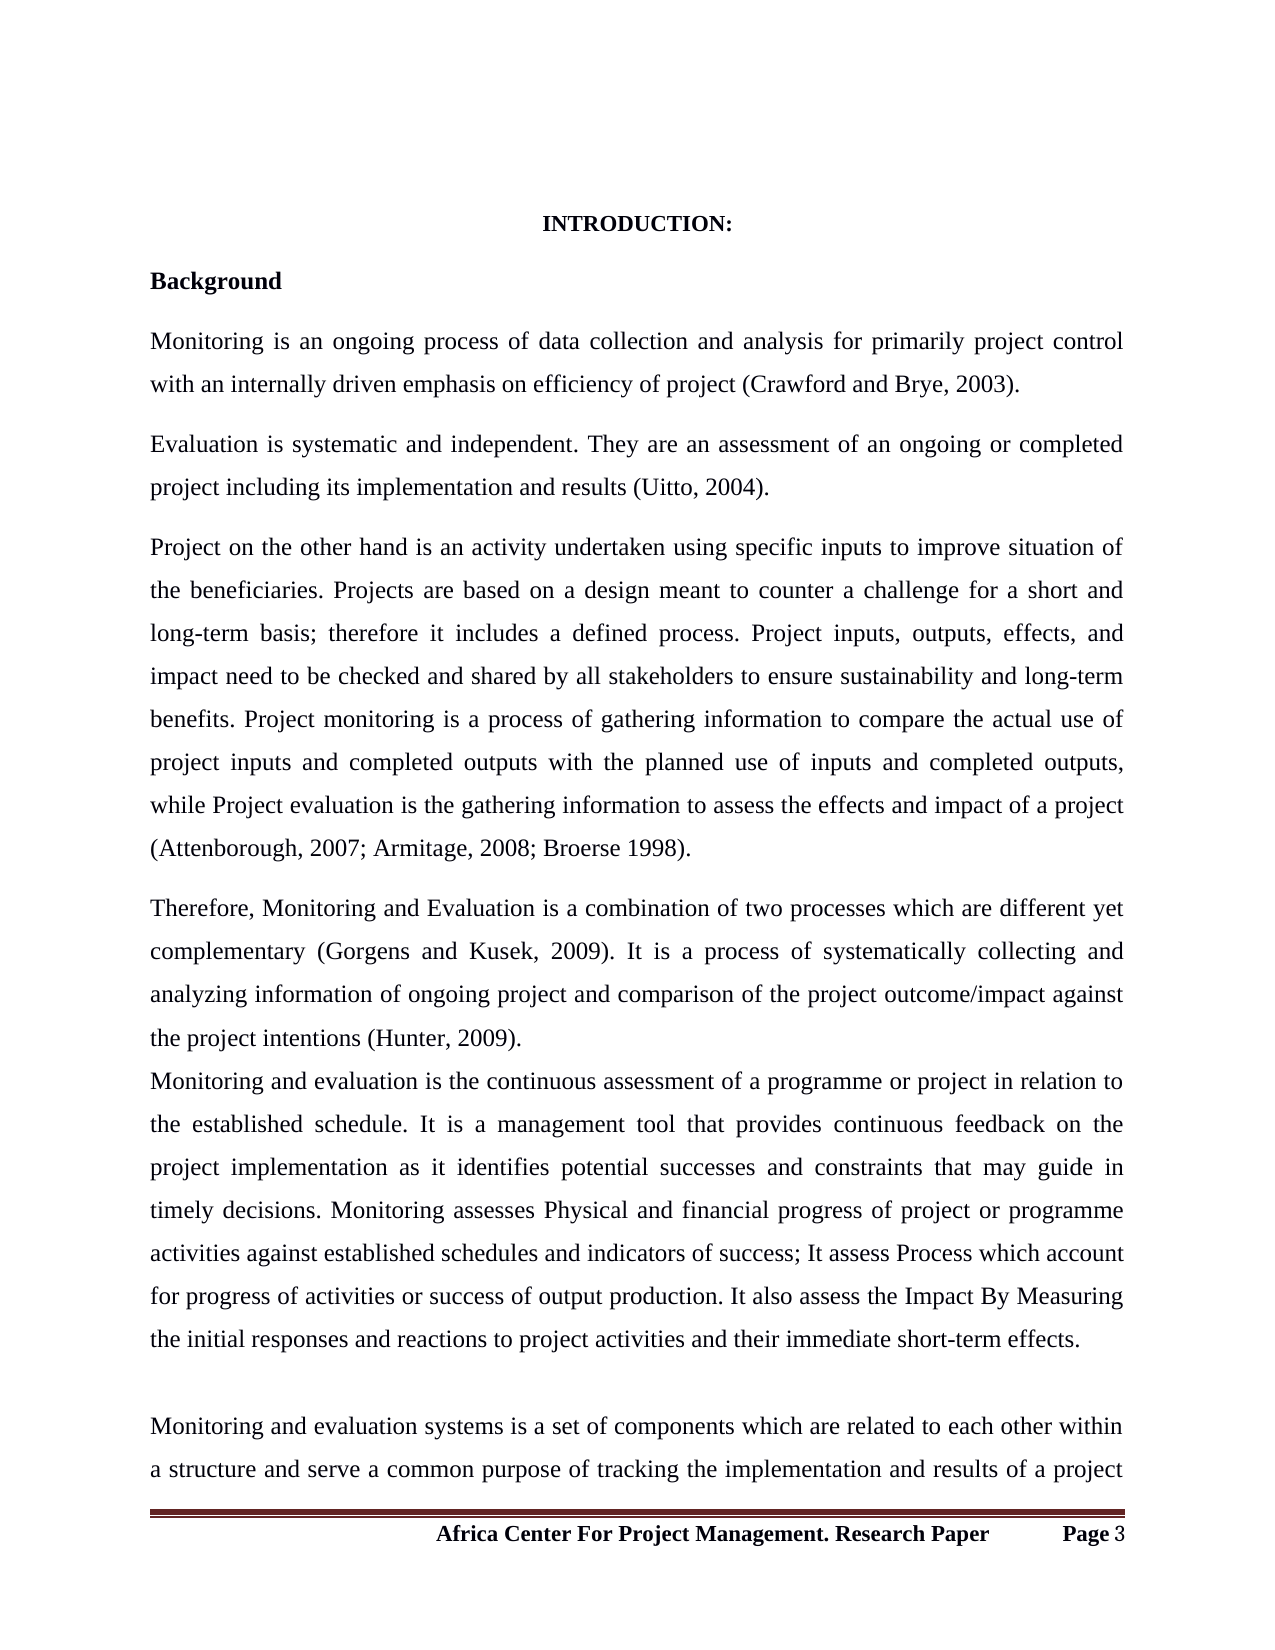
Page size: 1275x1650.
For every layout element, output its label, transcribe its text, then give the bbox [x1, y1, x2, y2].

text Therefore, Monitoring and Evaluation is a combination of two processes which are different yet complementary (Gorgens and Kusek, 2009). It is a process of systematically collecting and analyzing information of ongoing project and comparison of the project outcome/impact against the project intentions (Hunter, 2009). [150, 893, 1125, 1051]
text Project on the other hand is an activity undertaken using specific inputs to improve situation of the beneficiaries. Projects are based on a design meant to counter a challenge for a short and long-term basis; therefore it includes a defined process. Project inputs, outputs, effects, and impact need to be checked and shared by all stakeholders to ensure sustainability and long-term benefits. Project monitoring is a process of gathering information to compare the actual use of project inputs and completed outputs with the planned use of inputs and completed outputs, while Project evaluation is the gathering information to assess the effects and impact of a project (Attenborough, 2007; Armitage, 2008; Broerse 1998). [150, 532, 1125, 862]
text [150, 1411, 1125, 1483]
text Evaluation is systematic and independent. They are an assessment of an ongoing or completed project including its implementation and results (Uitto, 2004). [150, 429, 1125, 501]
text Monitoring is an ongoing process of data collection and analysis for primarily project control with an internally driven emphasis on efficiency of project (Crawford and Brye, 2003). [150, 326, 1125, 398]
text Background [150, 266, 1125, 295]
text Monitoring and evaluation is the continuous assessment of a programme or project in relation to the established schedule. It is a management tool that provides continuous feedback on the project implementation as it identifies potential successes and constraints that may guide in timely decisions. Monitoring assesses Physical and financial progress of project or programme activities against established schedules and indicators of success; It assess Process which account for progress of activities or success of output production. It also assess the Impact By Measuring the initial responses and reactions to project activities and their immediate short-term effects. [150, 1066, 1125, 1353]
text INTRODUCTION: [150, 210, 1125, 236]
